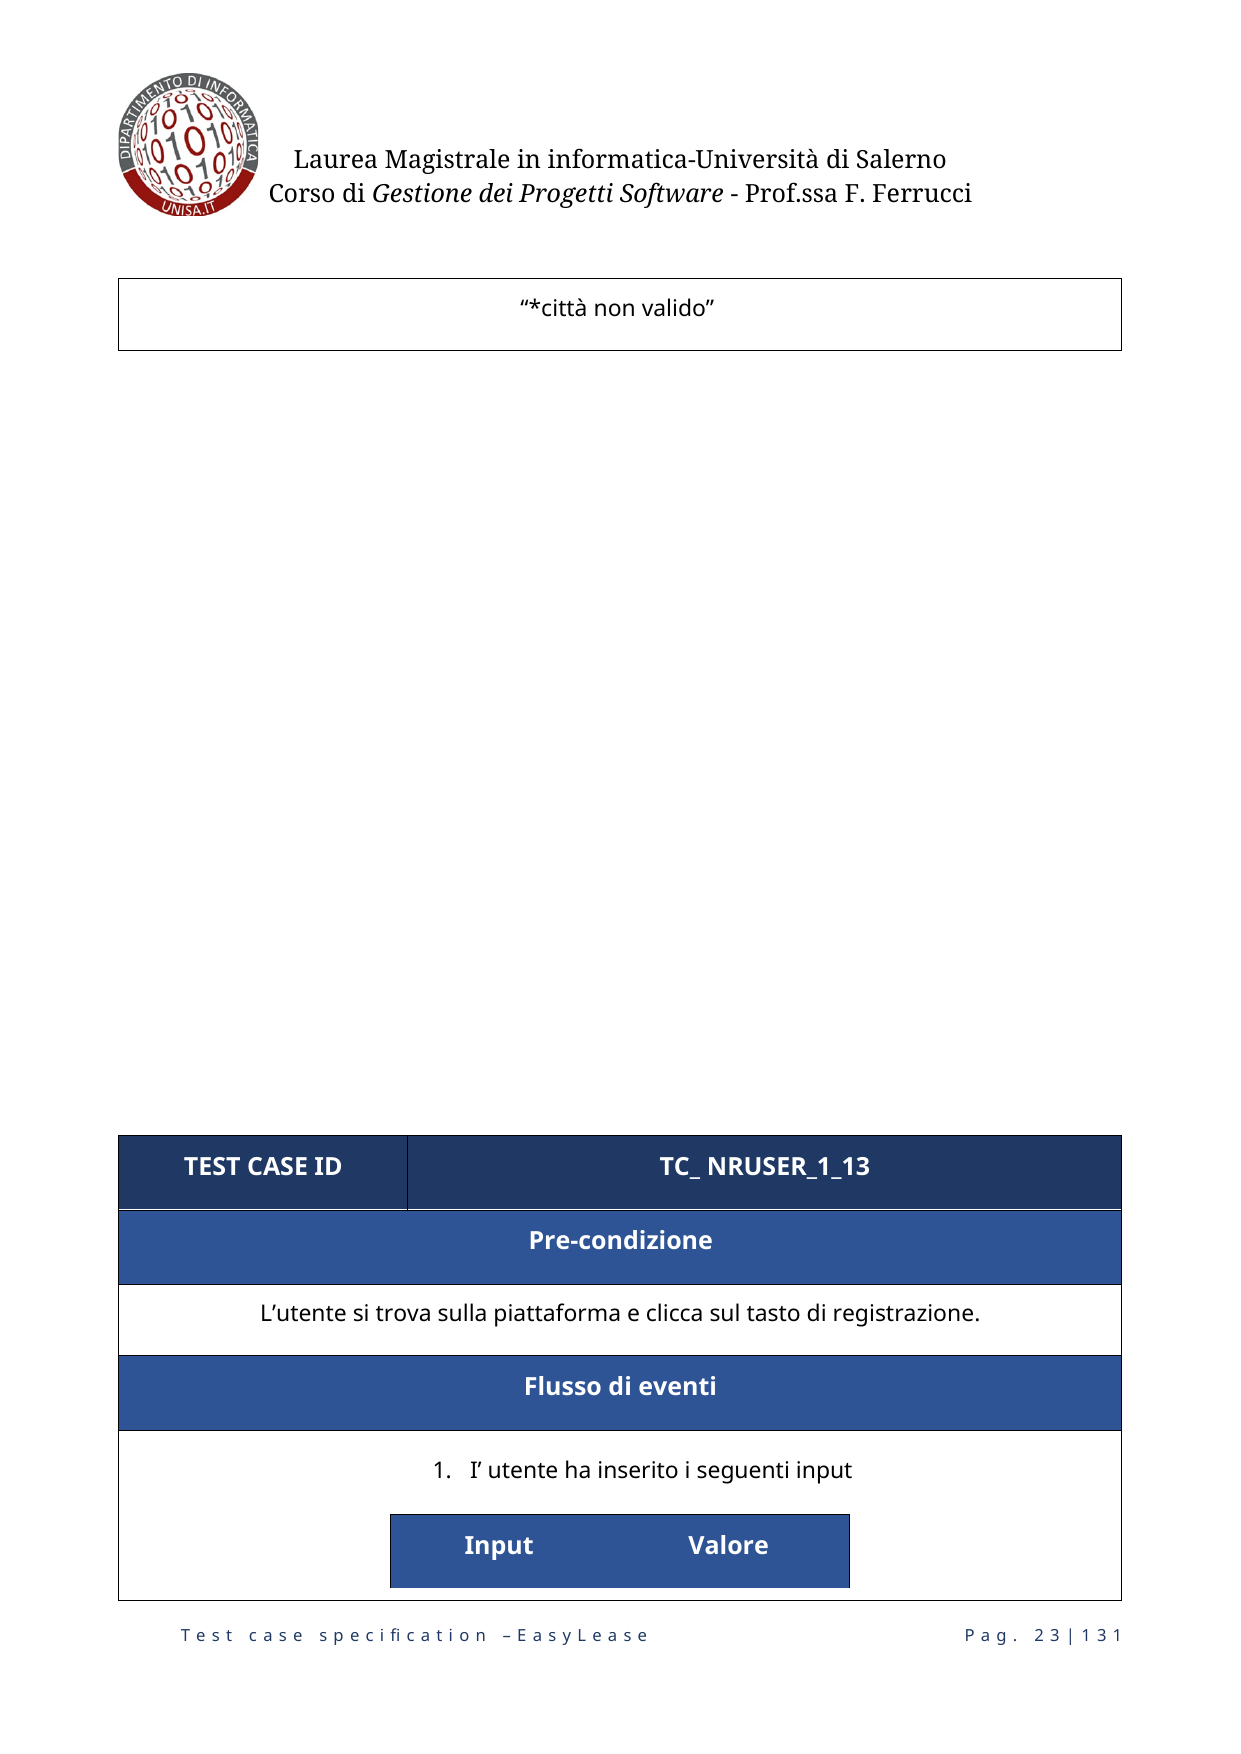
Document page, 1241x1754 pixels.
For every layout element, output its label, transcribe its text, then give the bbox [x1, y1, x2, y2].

table_cell “*città non valido” [119, 279, 1121, 350]
table_cell L’utente si trova sulla piattaforma e clicca sul tasto di registrazione. [119, 1285, 1121, 1355]
table_cell I’ utente ha inserito i seguenti input [119, 1431, 1121, 1599]
picture [117, 73, 258, 215]
table_header TC_ NRUSER_1_13 [408, 1136, 1121, 1209]
table_header TEST CASE ID [119, 1136, 407, 1209]
table_cell Pre-condizione [119, 1211, 1121, 1284]
table_cell Flusso di eventi [119, 1356, 1121, 1430]
